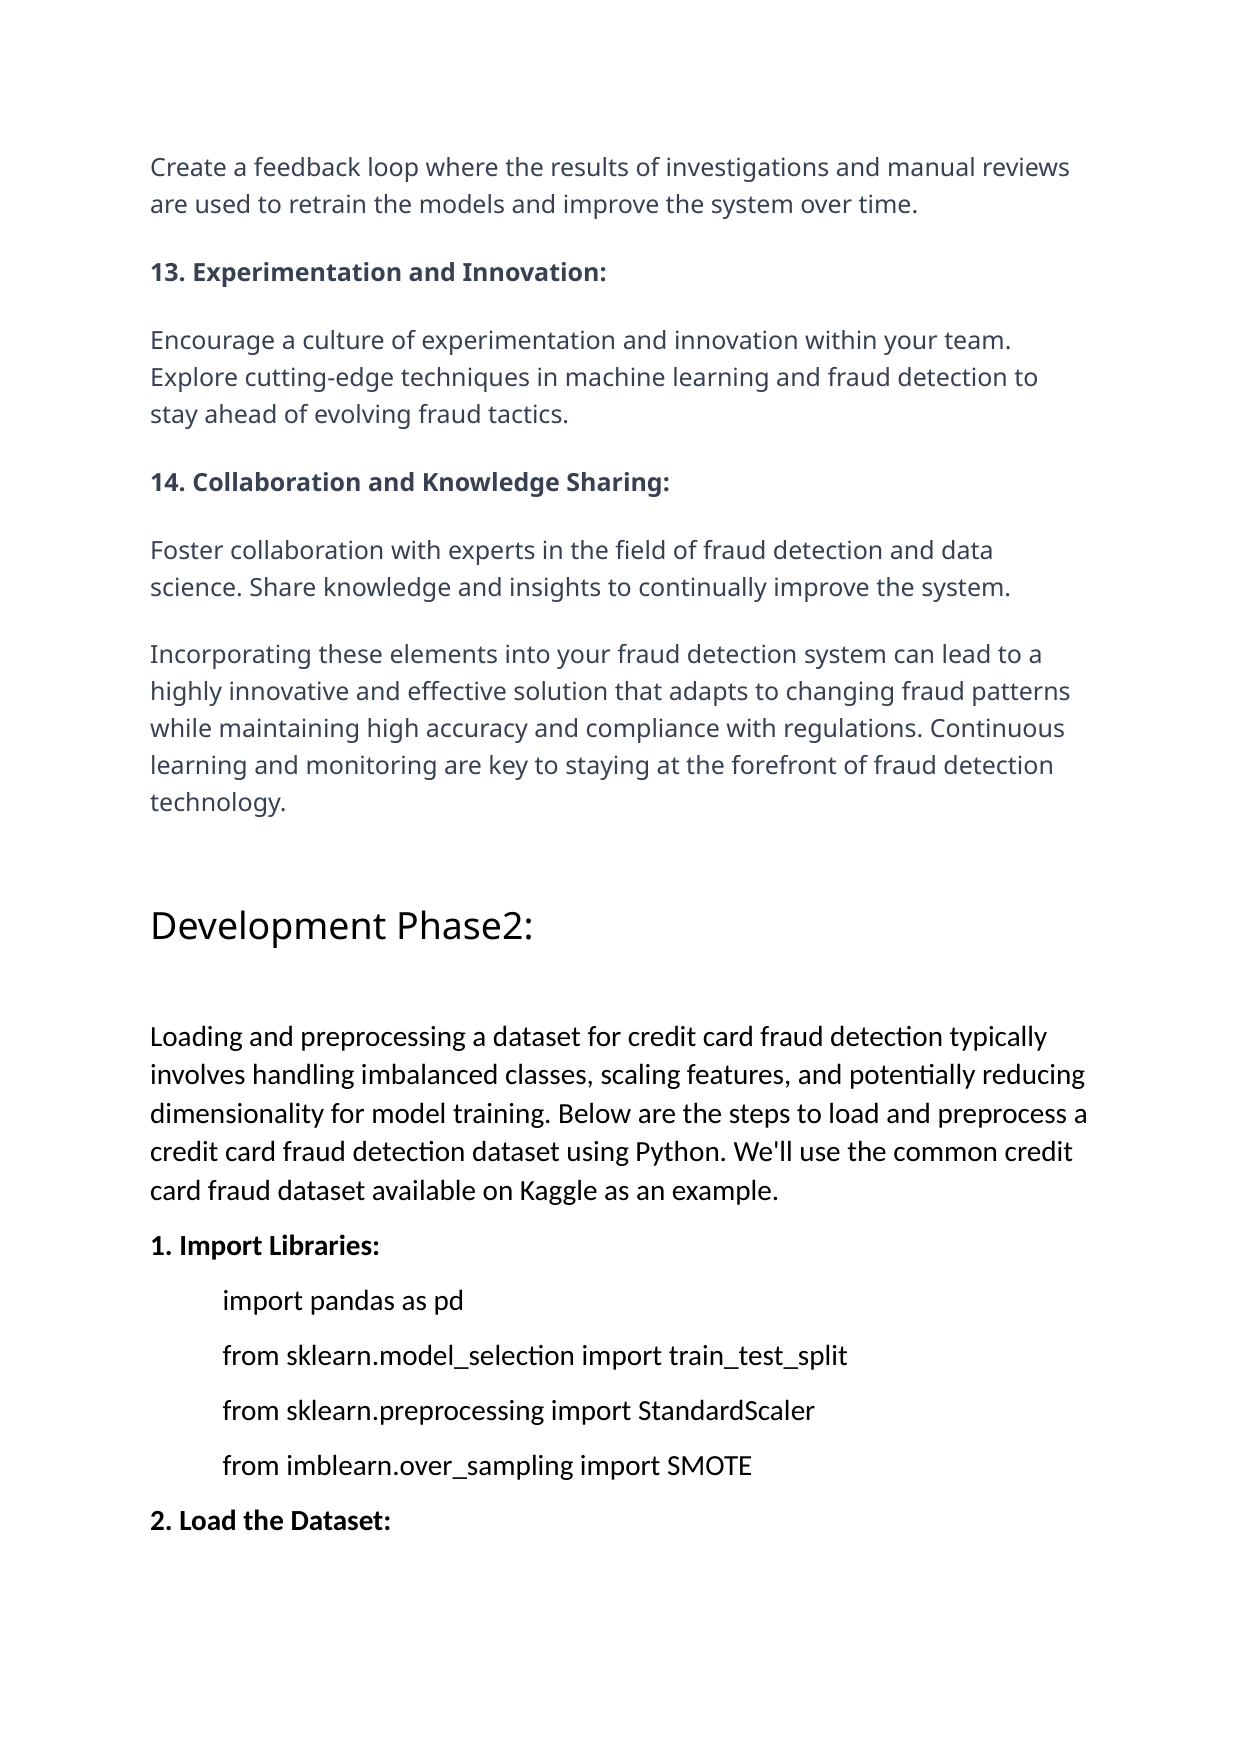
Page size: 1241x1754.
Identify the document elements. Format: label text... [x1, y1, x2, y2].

text Create a feedback loop where the results of investigations and manual reviews are used to retrain the models and improve the system over time. [150, 150, 1090, 221]
text 1. Import Libraries: [150, 1227, 1090, 1262]
text from sklearn.model_selection import train_test_split [150, 1337, 1090, 1372]
text 2. Load the Dataset: [150, 1502, 1090, 1538]
text Foster collaboration with experts in the field of fraud detection and data science. Share knowledge and insights to continually improve the system. [150, 532, 1090, 603]
text import pandas as pd [150, 1282, 1090, 1317]
text Loading and preprocessing a dataset for credit card fraud detection typically involves handling imbalanced classes, scaling features, and potentially reducing dimensionality for model training. Below are the steps to load and preprocess a credit card fraud detection dataset using Python. We'll use the common credit card fraud dataset available on Kaggle as an example. [150, 1018, 1090, 1207]
text 14. Collaboration and Knowledge Sharing: [150, 464, 1090, 498]
text Encourage a culture of experimentation and innovation within your team. Explore cutting-edge techniques in machine learning and fraud detection to stay ahead of evolving fraud tactics. [150, 323, 1090, 430]
text from sklearn.preprocessing import StandardScaler [150, 1392, 1090, 1428]
text Incorporating these elements into your fraud detection system can lead to a highly innovative and effective solution that adapts to changing fraud patterns while maintaining high accuracy and compliance with regulations. Continuous learning and monitoring are key to staying at the forefront of fraud detection technology. [150, 637, 1090, 818]
text Development Phase2: [150, 899, 1090, 950]
text from imblearn.over_sampling import SMOTE [150, 1447, 1090, 1483]
text 13. Experimentation and Innovation: [150, 255, 1090, 289]
